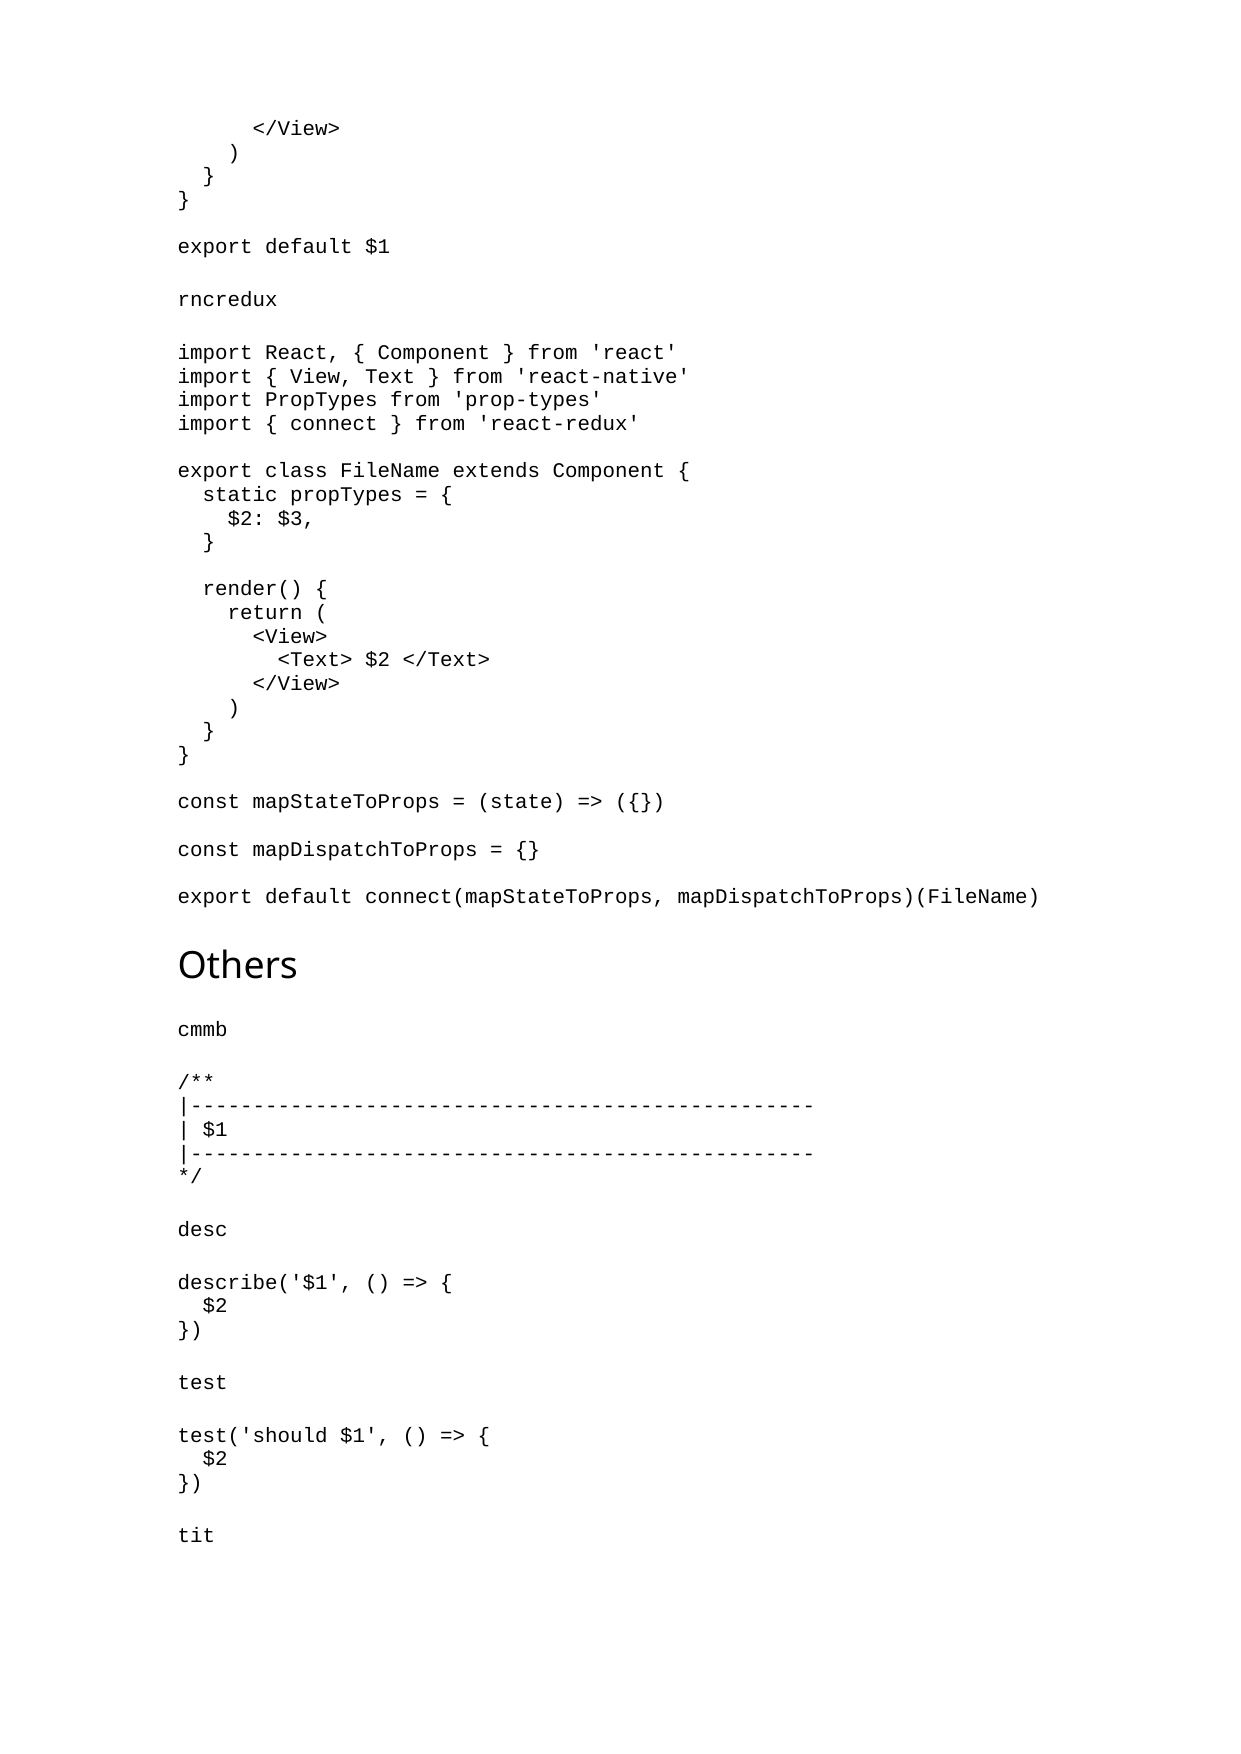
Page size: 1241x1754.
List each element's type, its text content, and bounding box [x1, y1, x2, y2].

text /** |-------------------------------------------------- | $1 |-------------------------------------------------- */ [177, 1072, 1152, 1190]
text test('should $1', () => { $2 }) [177, 1425, 1152, 1496]
text Others [177, 939, 1152, 990]
text cmmb [177, 1019, 1152, 1042]
text desc [177, 1219, 1152, 1243]
text import React, { Component } from 'react' import { View, Text } from 'react-native' import PropTypes from 'prop-types' import { connect } from 'react-redux' export class FileName extends Component { static propTypes = { $2: $3, } render() { return ( <View> <Text> $2 </Text> </View> ) } } const mapStateToProps = (state) => ({}) const mapDispatchToProps = {} export default connect(mapStateToProps, mapDispatchToProps)(FileName) [177, 342, 1152, 909]
text tit [177, 1525, 1152, 1548]
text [177, 118, 1152, 260]
text describe('$1', () => { $2 }) [177, 1272, 1152, 1343]
text rncredux [177, 289, 1152, 313]
text test [177, 1372, 1152, 1396]
